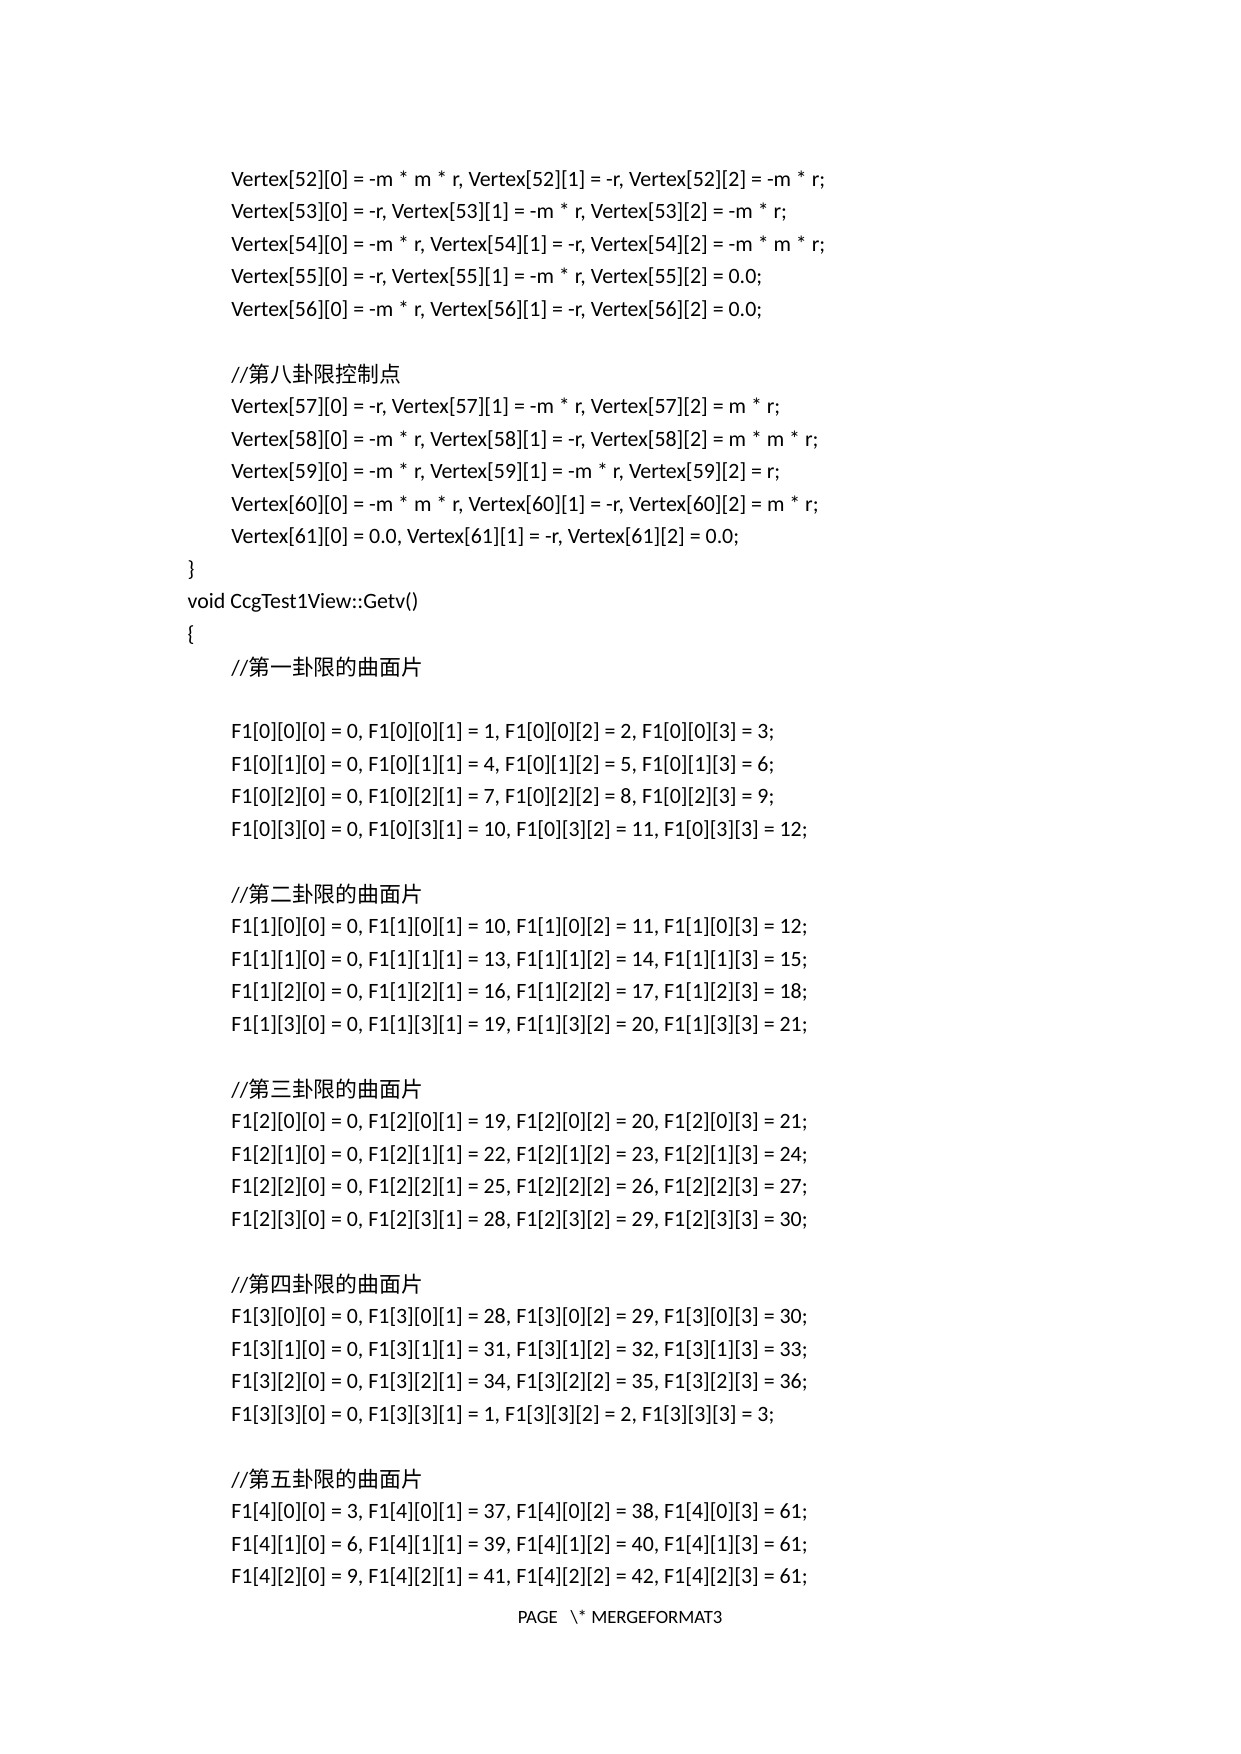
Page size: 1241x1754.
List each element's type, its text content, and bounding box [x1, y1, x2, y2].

text F1[2][2][0] = 0, F1[2][2][1] = 25, F1[2][2][2] = 26, F1[2][2][3] = 27; [187, 1169, 1053, 1202]
text F1[1][1][0] = 0, F1[1][1][1] = 13, F1[1][1][2] = 14, F1[1][1][3] = 15; [187, 942, 1053, 974]
text Vertex[53][0] = -r, Vertex[53][1] = -m * r, Vertex[53][2] = -m * r; [187, 194, 1053, 227]
text F1[1][0][0] = 0, F1[1][0][1] = 10, F1[1][0][2] = 11, F1[1][0][3] = 12; [187, 909, 1053, 942]
text F1[1][3][0] = 0, F1[1][3][1] = 19, F1[1][3][2] = 20, F1[1][3][3] = 21; [187, 1007, 1053, 1039]
text //第二卦限的曲面片 [187, 877, 1053, 909]
text F1[4][2][0] = 9, F1[4][2][1] = 41, F1[4][2][2] = 42, F1[4][2][3] = 61; [187, 1559, 1053, 1592]
text F1[2][3][0] = 0, F1[2][3][1] = 28, F1[2][3][2] = 29, F1[2][3][3] = 30; [187, 1202, 1053, 1234]
text F1[3][1][0] = 0, F1[3][1][1] = 31, F1[3][1][2] = 32, F1[3][1][3] = 33; [187, 1332, 1053, 1364]
text Vertex[61][0] = 0.0, Vertex[61][1] = -r, Vertex[61][2] = 0.0; [187, 519, 1053, 552]
text F1[1][2][0] = 0, F1[1][2][1] = 16, F1[1][2][2] = 17, F1[1][2][3] = 18; [187, 974, 1053, 1007]
text Vertex[58][0] = -m * r, Vertex[58][1] = -r, Vertex[58][2] = m * m * r; [187, 422, 1053, 454]
text Vertex[56][0] = -m * r, Vertex[56][1] = -r, Vertex[56][2] = 0.0; [187, 292, 1053, 324]
text } [187, 552, 1053, 584]
text Vertex[59][0] = -m * r, Vertex[59][1] = -m * r, Vertex[59][2] = r; [187, 454, 1053, 487]
text //第八卦限控制点 [187, 357, 1053, 389]
text F1[3][2][0] = 0, F1[3][2][1] = 34, F1[3][2][2] = 35, F1[3][2][3] = 36; [187, 1364, 1053, 1397]
text //第四卦限的曲面片 [187, 1267, 1053, 1299]
text Vertex[55][0] = -r, Vertex[55][1] = -m * r, Vertex[55][2] = 0.0; [187, 259, 1053, 292]
text //第五卦限的曲面片 [187, 1462, 1053, 1494]
text F1[0][2][0] = 0, F1[0][2][1] = 7, F1[0][2][2] = 8, F1[0][2][3] = 9; [187, 779, 1053, 812]
text F1[0][0][0] = 0, F1[0][0][1] = 1, F1[0][0][2] = 2, F1[0][0][3] = 3; [187, 714, 1053, 747]
text Vertex[57][0] = -r, Vertex[57][1] = -m * r, Vertex[57][2] = m * r; [187, 389, 1053, 422]
text F1[4][0][0] = 3, F1[4][0][1] = 37, F1[4][0][2] = 38, F1[4][0][3] = 61; [187, 1494, 1053, 1527]
text F1[3][0][0] = 0, F1[3][0][1] = 28, F1[3][0][2] = 29, F1[3][0][3] = 30; [187, 1299, 1053, 1332]
text F1[0][3][0] = 0, F1[0][3][1] = 10, F1[0][3][2] = 11, F1[0][3][3] = 12; [187, 812, 1053, 844]
text Vertex[54][0] = -m * r, Vertex[54][1] = -r, Vertex[54][2] = -m * m * r; [187, 227, 1053, 259]
text void CcgTest1View::Getv() [187, 584, 1053, 617]
text Vertex[52][0] = -m * m * r, Vertex[52][1] = -r, Vertex[52][2] = -m * r; [187, 162, 1053, 194]
text Vertex[60][0] = -m * m * r, Vertex[60][1] = -r, Vertex[60][2] = m * r; [187, 487, 1053, 519]
text F1[4][1][0] = 6, F1[4][1][1] = 39, F1[4][1][2] = 40, F1[4][1][3] = 61; [187, 1527, 1053, 1559]
text //第三卦限的曲面片 [187, 1072, 1053, 1104]
text F1[2][0][0] = 0, F1[2][0][1] = 19, F1[2][0][2] = 20, F1[2][0][3] = 21; [187, 1104, 1053, 1137]
text F1[0][1][0] = 0, F1[0][1][1] = 4, F1[0][1][2] = 5, F1[0][1][3] = 6; [187, 747, 1053, 779]
text F1[2][1][0] = 0, F1[2][1][1] = 22, F1[2][1][2] = 23, F1[2][1][3] = 24; [187, 1137, 1053, 1169]
text F1[3][3][0] = 0, F1[3][3][1] = 1, F1[3][3][2] = 2, F1[3][3][3] = 3; [187, 1397, 1053, 1429]
text { [187, 617, 1053, 649]
text //第一卦限的曲面片 [187, 649, 1053, 682]
